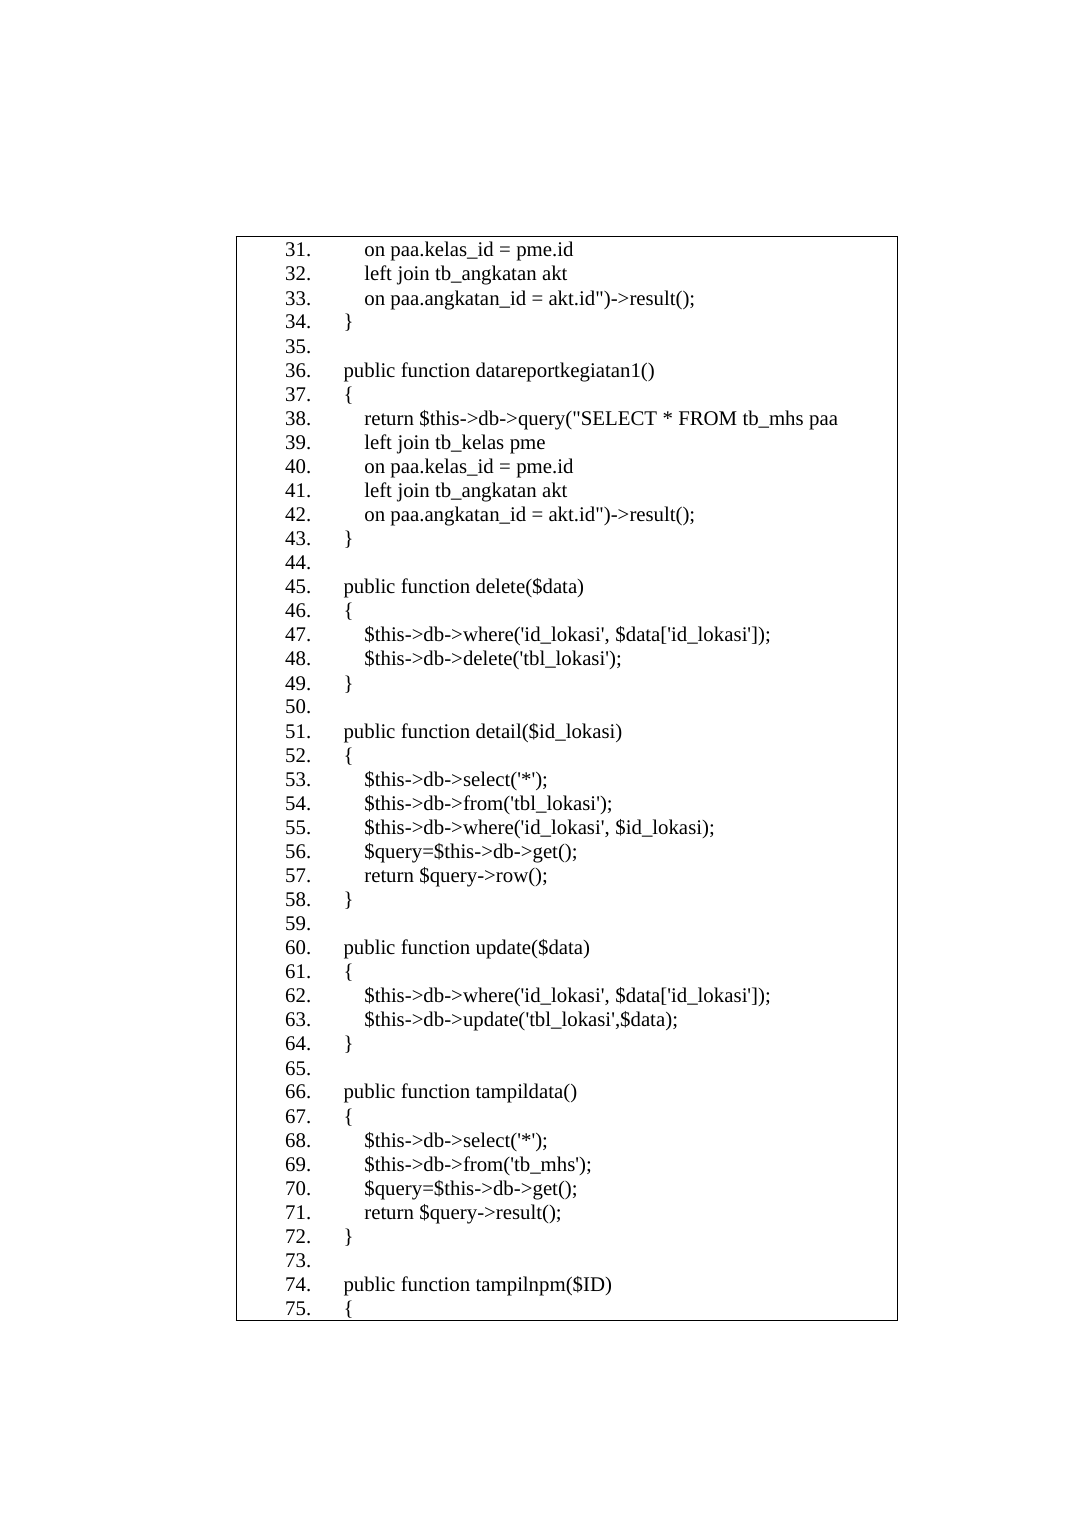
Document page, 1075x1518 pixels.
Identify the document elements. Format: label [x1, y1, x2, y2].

table_header [237, 237, 897, 1320]
